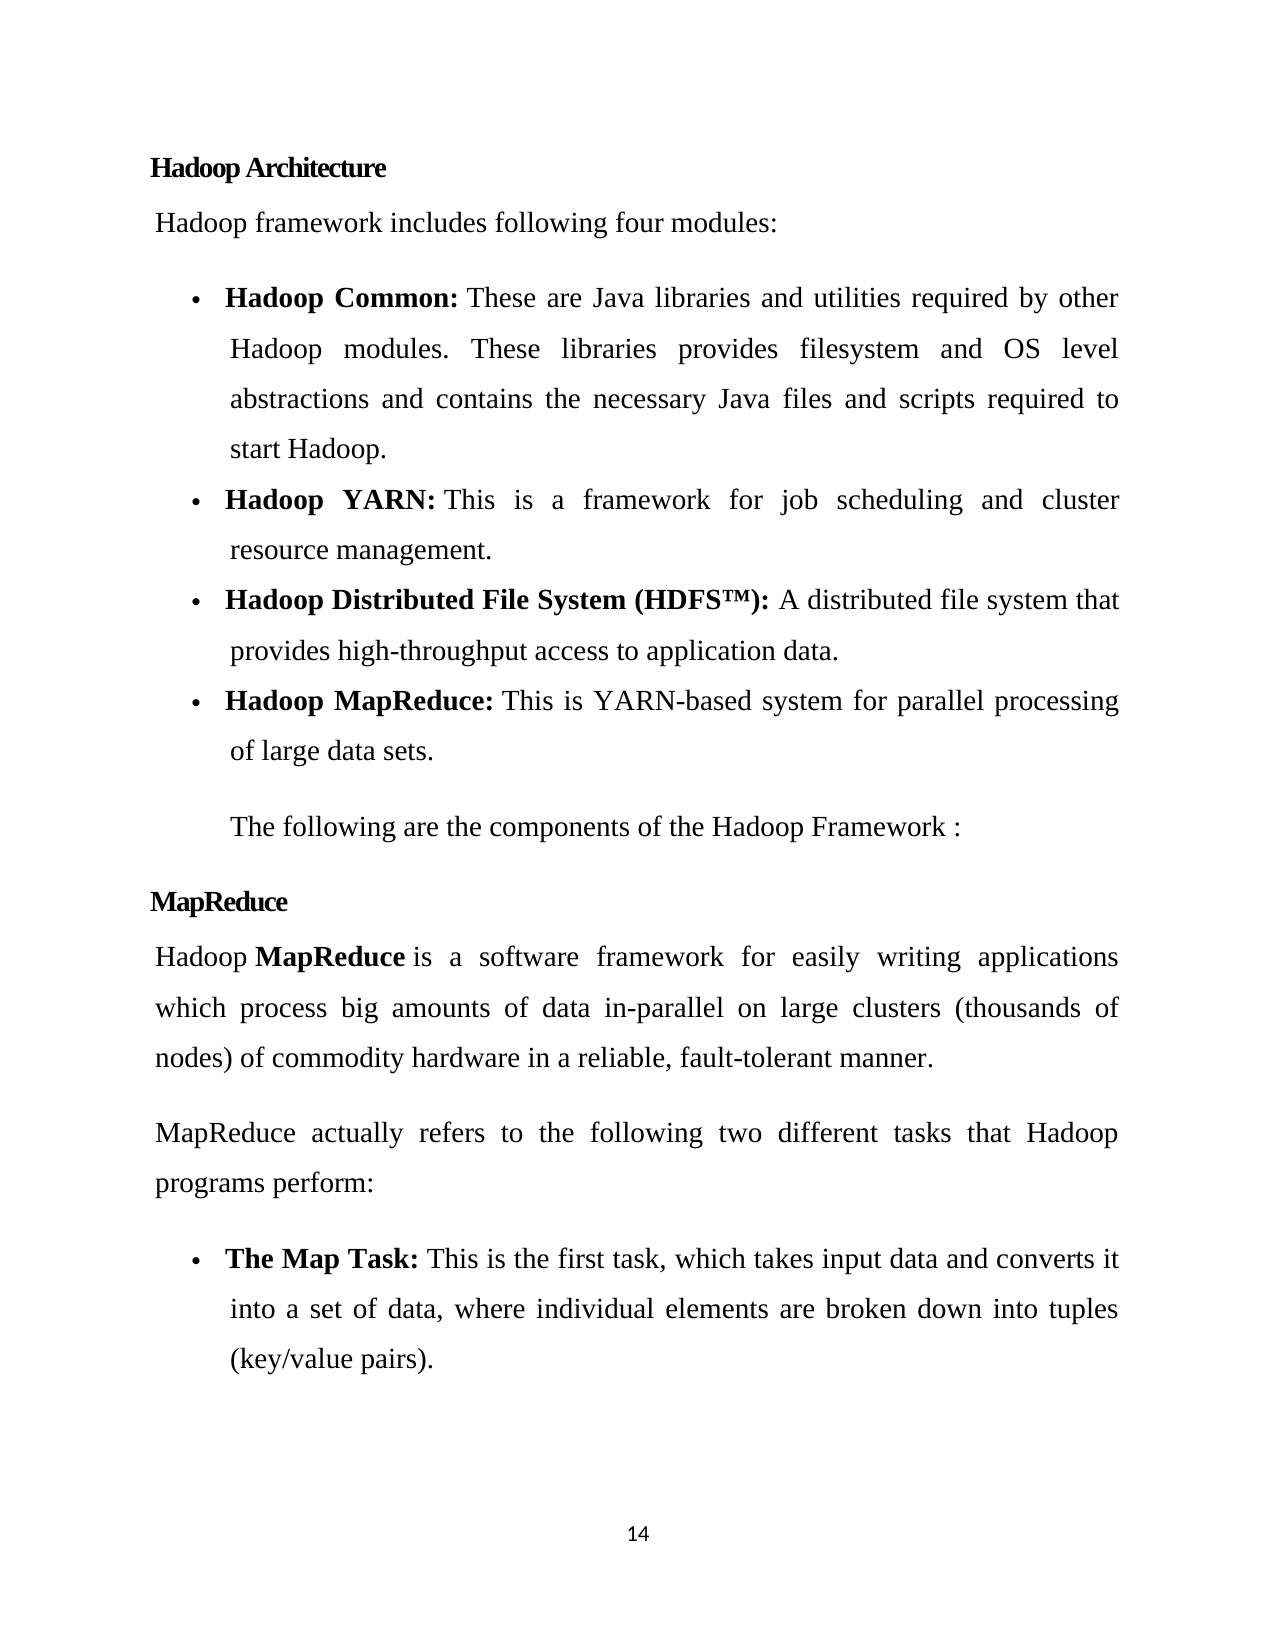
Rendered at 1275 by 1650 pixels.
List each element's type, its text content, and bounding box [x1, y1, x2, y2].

list Hadoop Distributed File System (HDFS™): A distributed file system that provides high-throughput access to application data. [192, 582, 1120, 666]
list Hadoop YARN: This is a framework for job scheduling and cluster resource management. [192, 482, 1120, 566]
text Hadoop framework includes following four modules: [155, 205, 1120, 239]
list Hadoop MapReduce: This is YARN-based system for parallel processing of large data sets. [192, 683, 1120, 767]
text Hadoop MapReduce is a software framework for easily writing applications which process big amounts of data in-parallel on large clusters (thousands of nodes) of commodity hardware in a reliable, fault-tolerant manner. [155, 939, 1120, 1073]
list Hadoop Common: These are Java libraries and utilities required by other Hadoop modules. These libraries provides filesystem and OS level abstractions and contains the necessary Java files and scripts required to start Hadoop. [192, 281, 1120, 465]
text The following are the components of the Hadoop Framework : [230, 809, 1120, 842]
text MapReduce actually refers to the following two different tasks that Hadoop programs perform: [155, 1115, 1120, 1199]
list The Map Task: This is the first task, which takes input data and converts it into a set of data, where individual elements are broken down into tuples (key/value pairs). [192, 1241, 1120, 1375]
subtitle Hadoop Architecture [150, 150, 1120, 183]
subtitle MapReduce [150, 884, 1120, 918]
